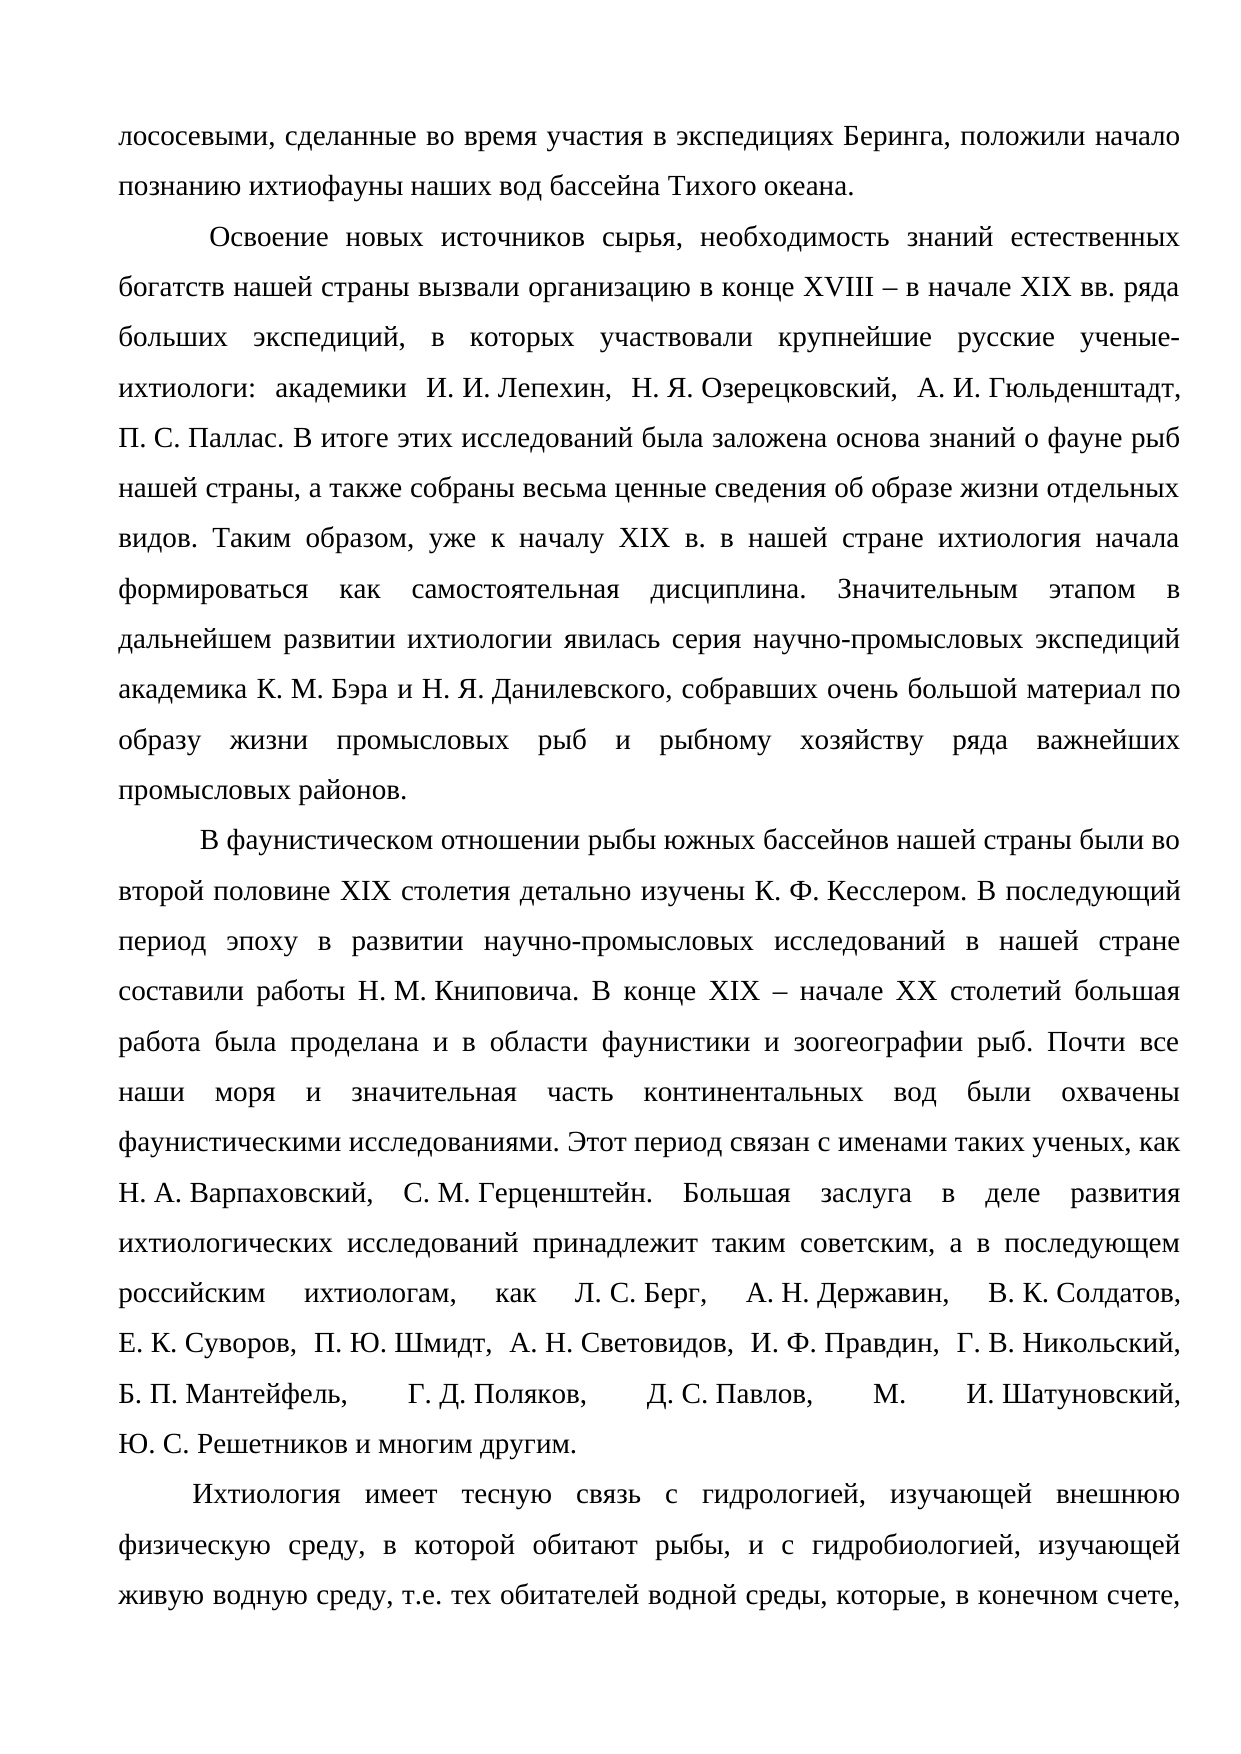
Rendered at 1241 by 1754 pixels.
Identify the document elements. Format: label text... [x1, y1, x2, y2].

text Освоение новых источников сырья, необходимость знаний естественных богатств нашей страны вызвали организацию в конце XVIII – в начале XIX вв. ряда больших экспедиций, в которых участвовали крупнейшие русские ученые-ихтиологи: академики И. И. Лепехин, Н. Я. Озерецковский, А. И. Гюльденштадт, П. С. Паллас. В итоге этих исследований была заложена основа знаний о фауне рыб нашей страны, а также собраны весьма ценные сведения об образе жизни отдельных видов. Таким образом, уже к началу XIX в. в нашей стране ихтиология начала формироваться как самостоятельная дисциплина. Значительным этапом в дальнейшем развитии ихтиологии явилась серия научно-промысловых экспедиций академика К. М. Бэра и Н. Я. Данилевского, собравших очень большой материал по образу жизни промысловых рыб и рыбному хозяйству ряда важнейших промысловых районов. [118, 219, 1181, 806]
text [118, 118, 1181, 202]
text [118, 1477, 1181, 1611]
text В фаунистическом отношении рыбы южных бассейнов нашей страны были во второй половине XIX столетия детально изучены К. Ф. Кесслером. В последующий период эпоху в развитии научно-промысловых исследований в нашей стране составили работы Н. М. Книповича. В конце XIX – начале ХХ столетий большая работа была проделана и в области фаунистики и зоогеографии рыб. Почти все наши моря и значительная часть континентальных вод были охвачены фаунистическими исследованиями. Этот период связан с именами таких ученых, как Н. А. Варпаховский, С. М. Герценштейн. Большая заслуга в деле развития ихтиологических исследований принадлежит таким советским, а в последующем российским ихтиологам, как Л. С. Берг, А. Н. Державин, В. К. Солдатов, Е. К. Суворов, П. Ю. Шмидт, А. Н. Световидов, И. Ф. Правдин, Г. В. Никольский, Б. П. Мантейфель, Г. Д. Поляков, Д. С. Павлов, М. И. Шатуновский, Ю. С. Решетников и многим другим. [118, 822, 1181, 1460]
